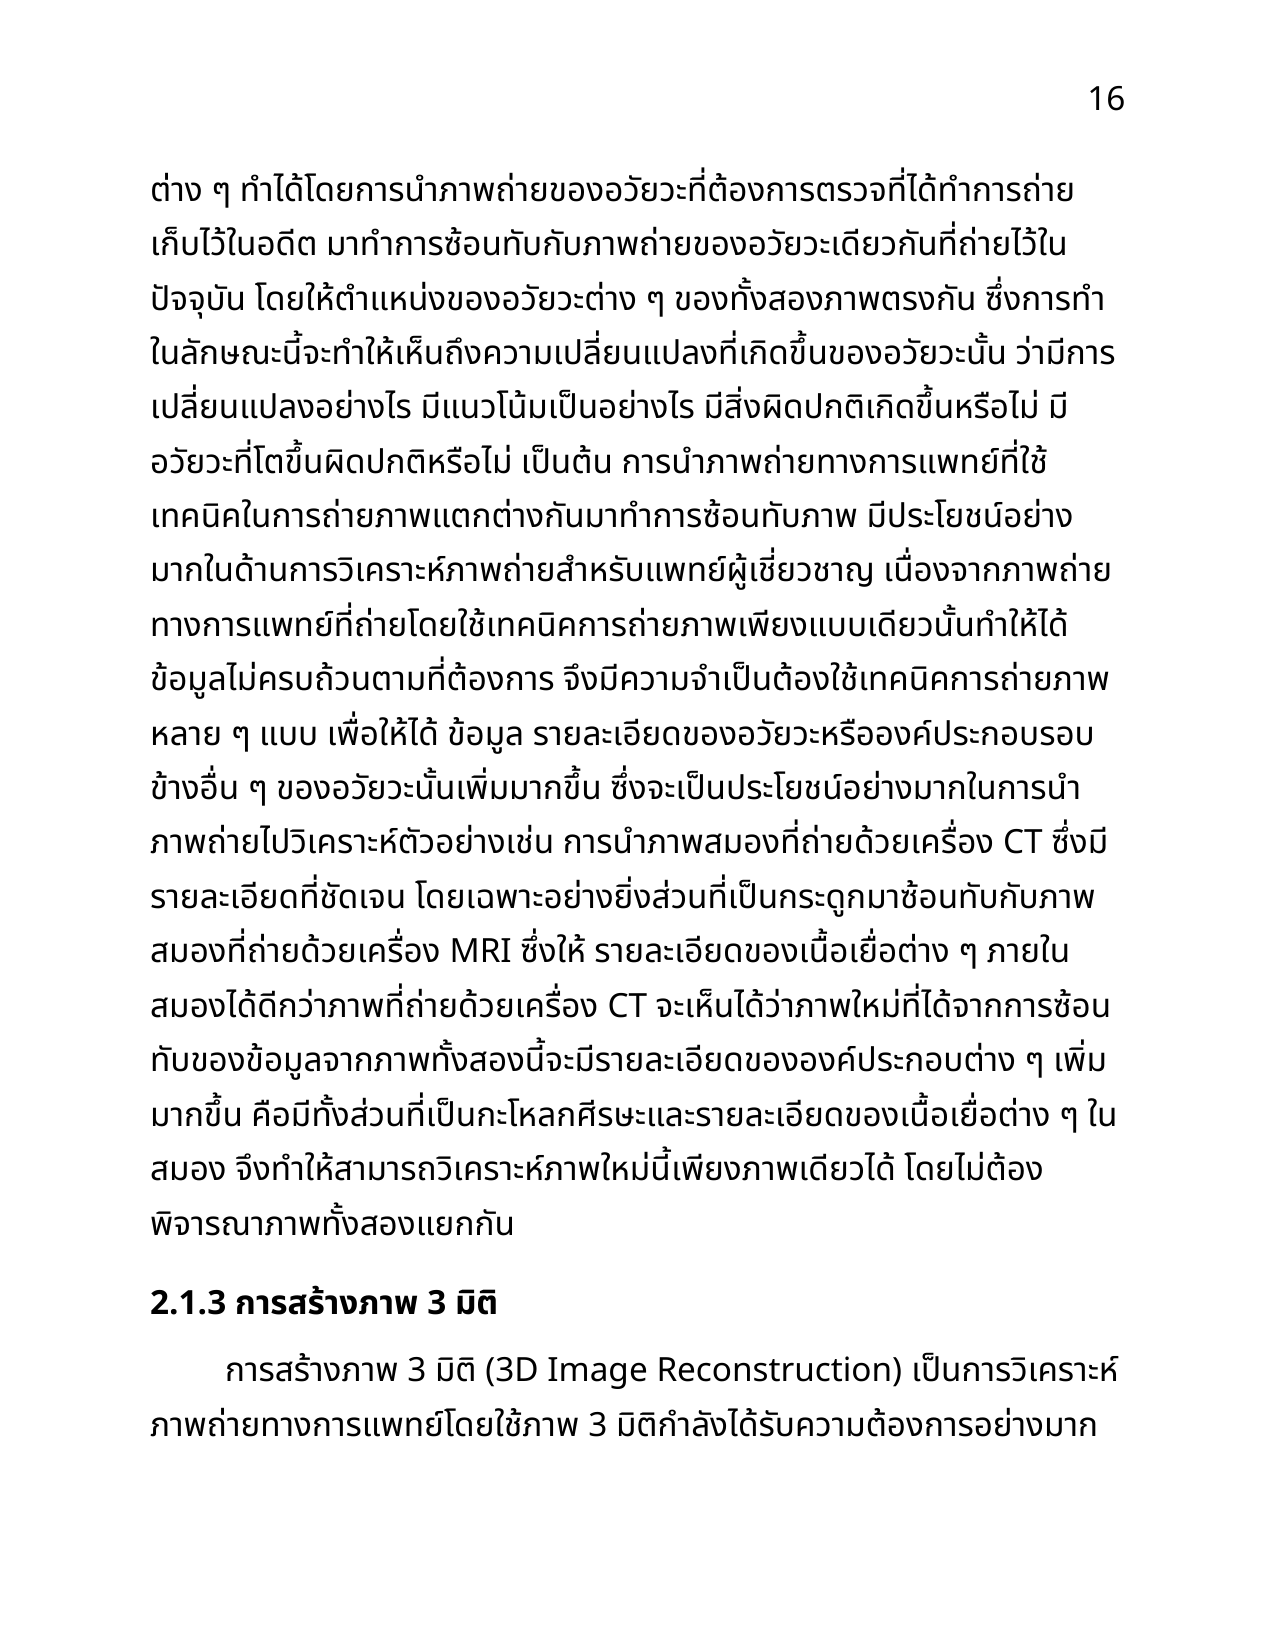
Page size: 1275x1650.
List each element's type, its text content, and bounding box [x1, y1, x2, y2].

subtitle การสร้างภาพ 3 มิติ [150, 1279, 1125, 1329]
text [150, 1346, 1125, 1451]
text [150, 166, 1125, 1250]
